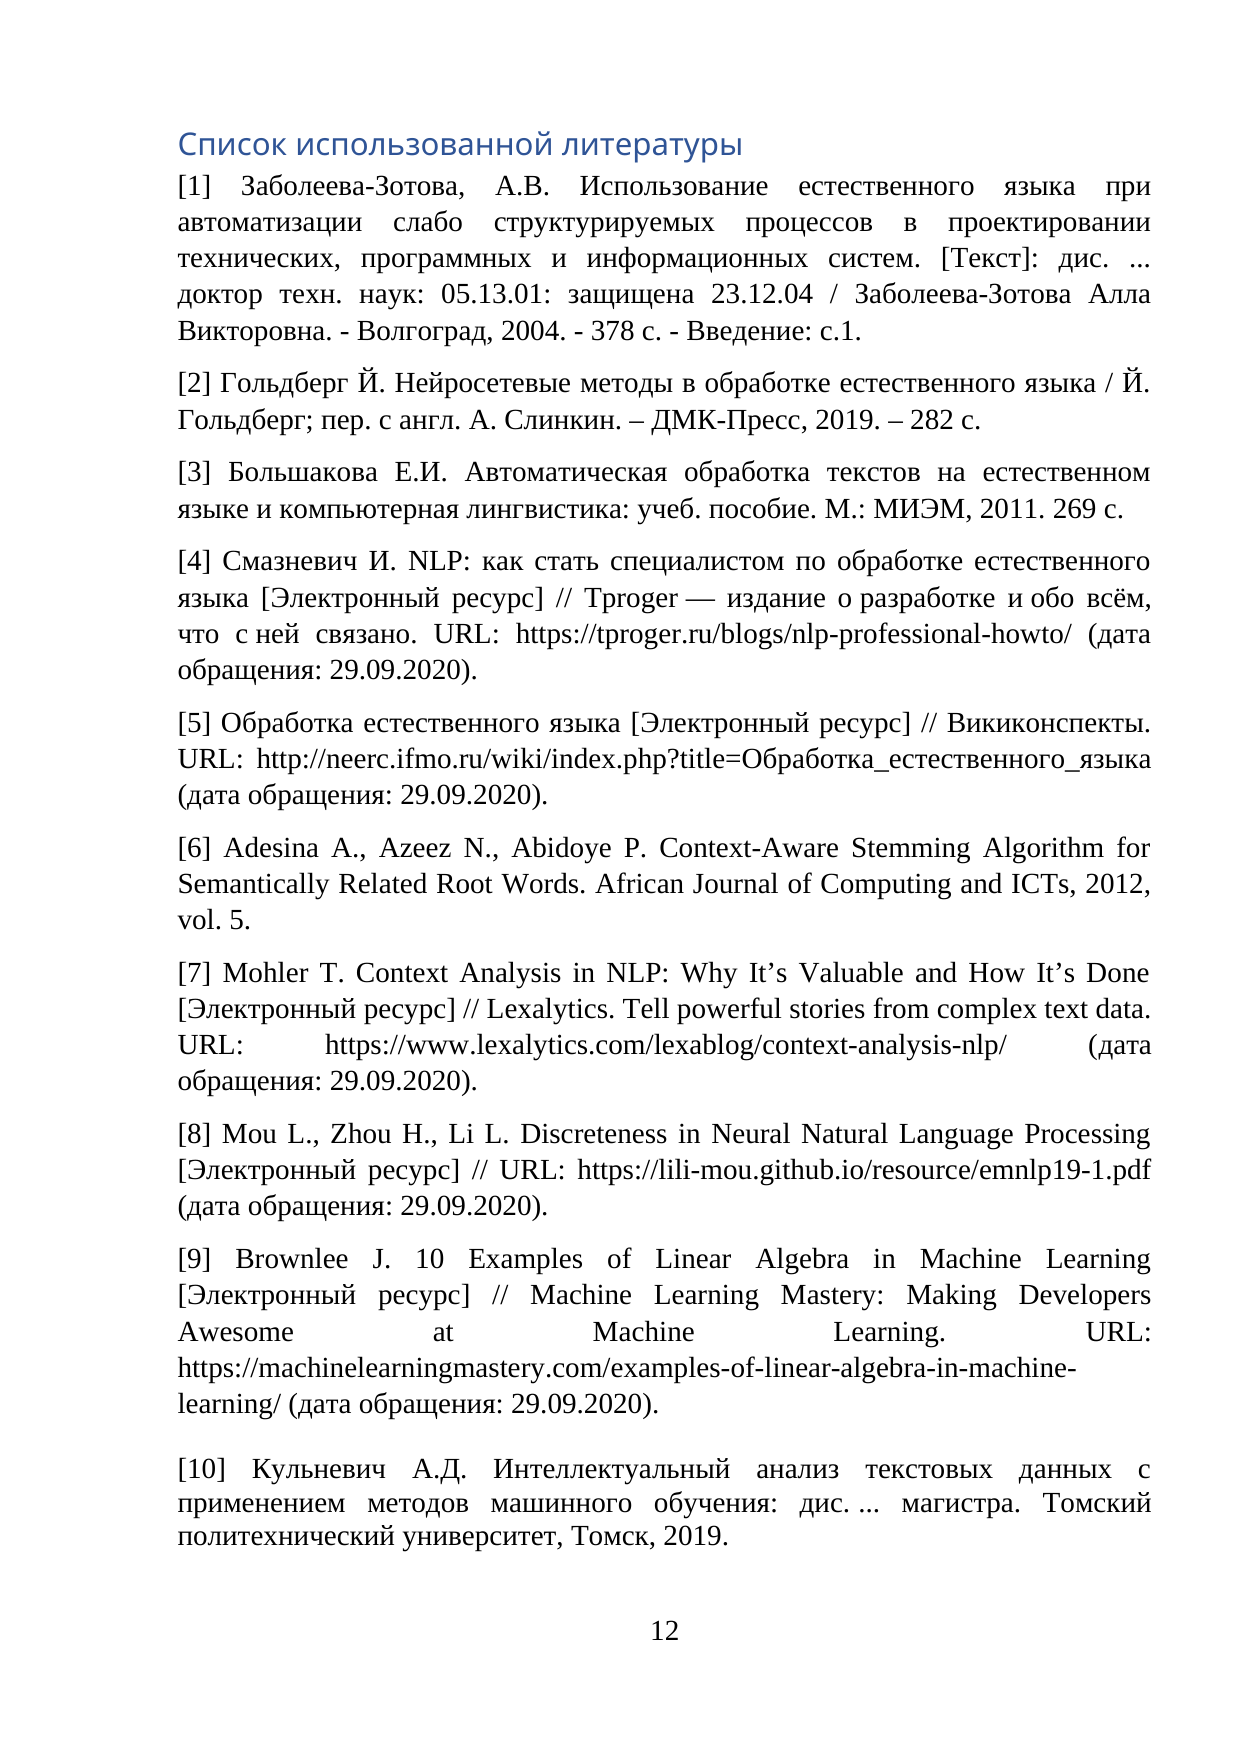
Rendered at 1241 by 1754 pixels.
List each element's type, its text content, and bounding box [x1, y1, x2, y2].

subtitle Список использованной литературы [177, 122, 1152, 165]
text [10] Кульневич А.Д. Интеллектуальный анализ текстовых данных с применением методов машинного обучения: дис. ... магистра. Томский политехнический университет, Томск, 2019. [177, 1451, 1152, 1552]
text [5] Обработка естественного языка [Электронный ресурс] // Викиконспекты. URL: http://neerc.ifmo.ru/wiki/index.php?title=Обработка_естественного_языка (дата обращения: 29.09.2020). [177, 705, 1152, 811]
text [7] Mohler T. Context Analysis in NLP: Why It’s Valuable and How It’s Done [Электронный ресурс] // Lexalytics. Tell powerful stories from complex text data. URL: https://www.lexalytics.com/lexablog/context-analysis-nlp/ (дата обращения: 29.09.2020). [177, 955, 1152, 1097]
text [9] Brownlee J. 10 Examples of Linear Algebra in Machine Learning [Электронный ресурс] // Machine Learning Mastery: Making Developers Awesome at Machine Learning. URL: https://machinelearningmastery.com/examples-of-linear-algebra-in-machine-learning/ (дата обращения: 29.09.2020). [177, 1241, 1152, 1419]
text [2] Гольдберг Й. Нейросетевые методы в обработке естественного языка / Й. Гольдберг; пер. с англ. А. Слинкин. – ДМК-Пресс, 2019. – 282 с. [177, 366, 1152, 435]
text [6] Adesina A., Azeez N., Abidoye P. Context-Aware Stemming Algorithm for Semantically Related Root Words. African Journal of Computing and ICTs, 2012, vol. 5. [177, 830, 1152, 936]
text [8] Mou L., Zhou H., Li L. Discreteness in Neural Natural Language Processing [Электронный ресурс] // URL: https://lili-mou.github.io/resource/emnlp19-1.pdf (дата обращения: 29.09.2020). [177, 1116, 1152, 1222]
text [1] Заболеева-Зотова, А.В. Использование естественного языка при автоматизации слабо структурируемых процессов в проектировании технических, программных и информационных систем. [Текст]: дис. ... доктор техн. наук: 05.13.01: защищена 23.12.04 / Заболеева-Зотова Алла Викторовна. - Волгоград, 2004. - 378 с. - Введение: с.1. [177, 168, 1152, 346]
text [3] Большакова Е.И. Автоматическая обработка текстов на естественном языке и компьютерная лингвистика: учеб. пособие. М.: МИЭМ, 2011. 269 с. [177, 454, 1152, 524]
text [4] Смазневич И. NLP: как стать специалистом по обработке естественного языка [Электронный ресурс] // Tproger — издание о разработке и обо всём, что с ней связано. URL: https://tproger.ru/blogs/nlp-professional-howto/ (дата обращения: 29.09.2020). [177, 543, 1152, 686]
